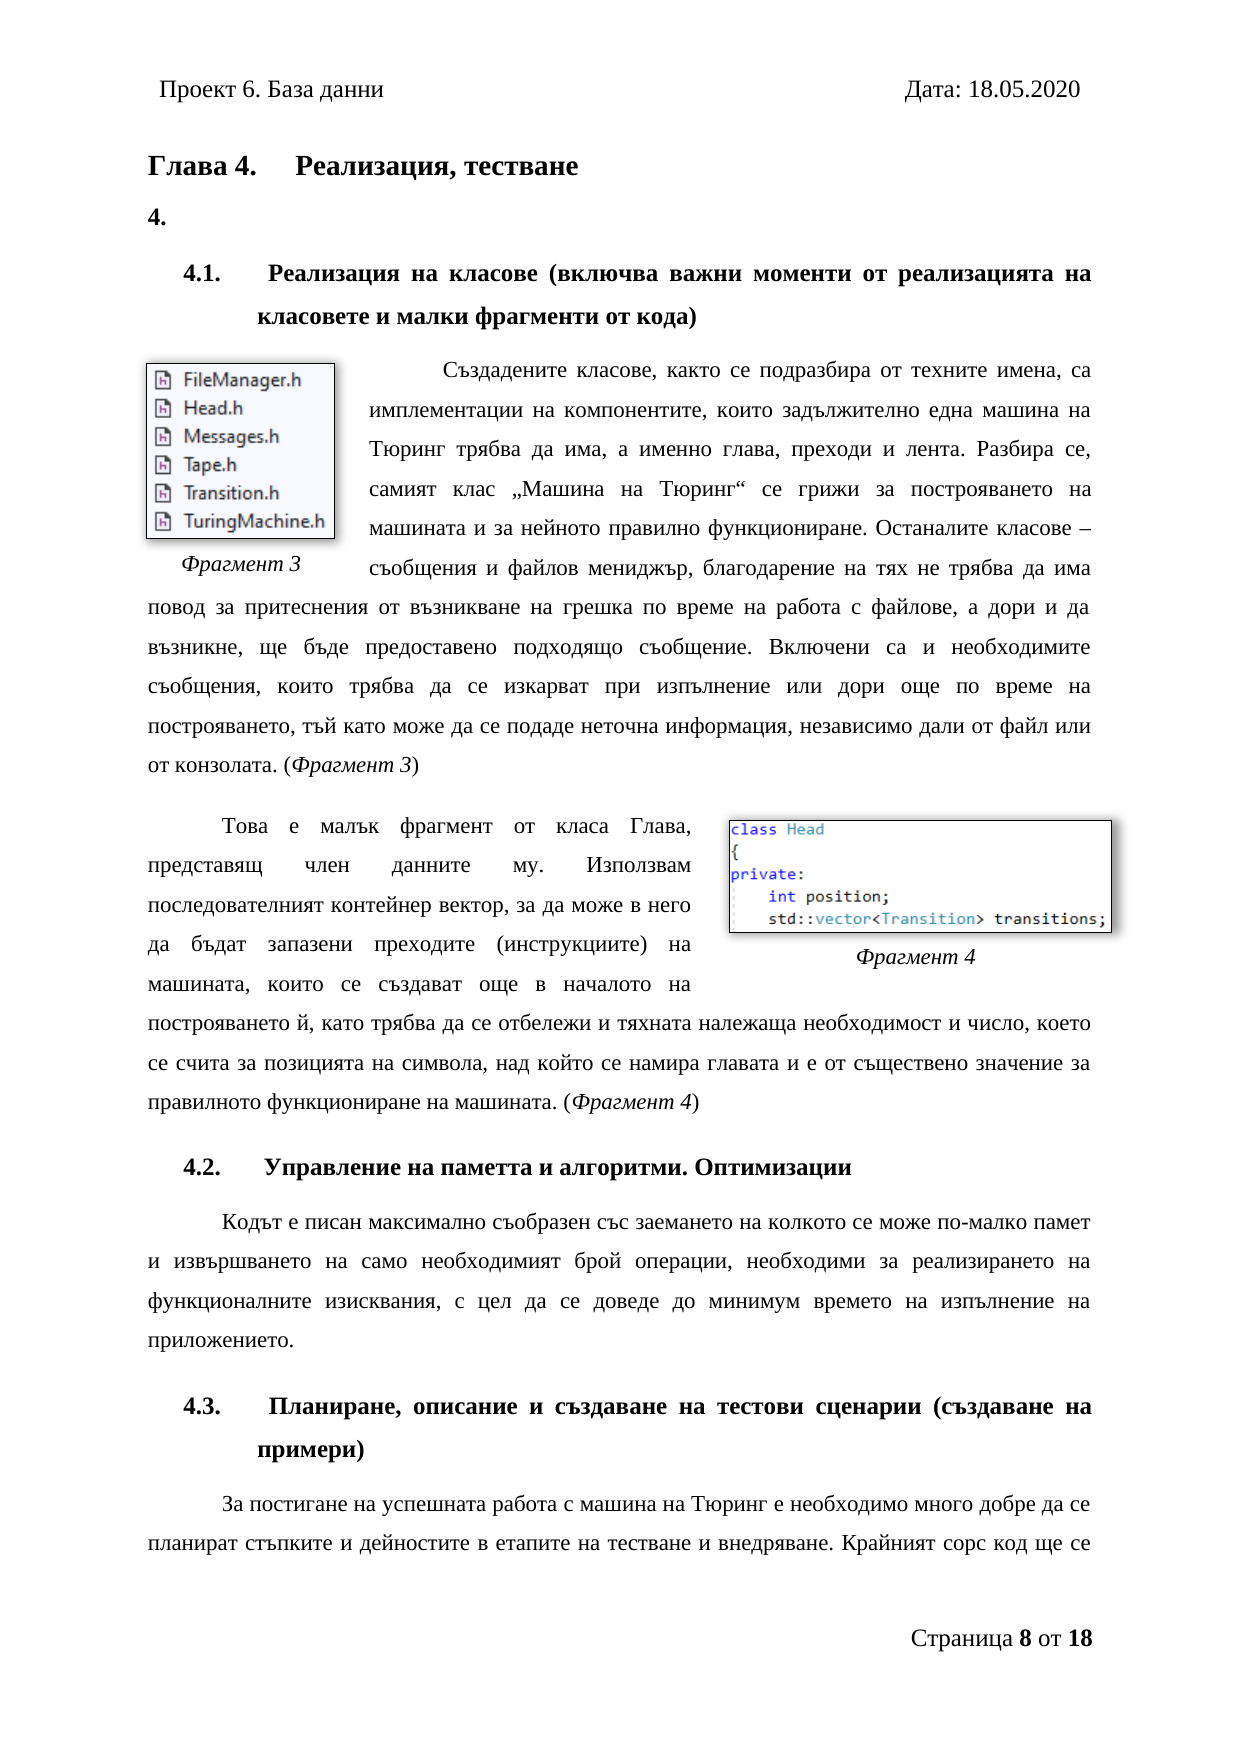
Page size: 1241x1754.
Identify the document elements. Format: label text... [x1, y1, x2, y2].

picture [147, 364, 334, 538]
text Управление на паметта и алгоритми. Оптимизации [183, 1152, 1092, 1181]
text Реализация на класове (включва важни моменти от реализацията на класовете и малки фрагменти от кода) [183, 258, 1092, 330]
picture [730, 821, 1111, 932]
text Това е малък фрагмент от класа Глава, представящ член данните му. Използвам последователният контейнер вектор, за да може в него да бъдат запазени преходите (инструкциите) на машината, които се създават още в началото на построяването й, като трябва да се отбележи и тяхната належаща необходимост и число, което се счита за позицията на символа, над който се намира главата и е от съществено значение за правилното функциониране на машината. (Фрагмент 4) [148, 812, 1092, 1114]
text Създадените класове, както се подразбира от техните имена, са имплементации на компонентите, които задължително една машина на Тюринг трябва да има, а именно глава, преходи и лента. Разбира се, самият клас „Машина на Тюринг“ се грижи за построяването на машината и за нейното правилно функциониране. Останалите класове – съобщения и файлов мениджър, благодарение на тях не трябва да има повод за притеснения от възникване на грешка по време на работа с файлове, а дори и да възникне, ще бъде предоставено подходящо съобщение. Включени са и необходимите съобщения, които трябва да се изкарват при изпълнение или дори още по време на построяването, тъй като може да се подаде неточна информация, независимо дали от файл или от конзолата. (Фрагмент 3) [148, 357, 1092, 778]
text Планиране, описание и създаване на тестови сценарии (създаване на примери) [183, 1391, 1092, 1463]
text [148, 1490, 1092, 1556]
subtitle Реализация, тестване [148, 148, 1092, 181]
text Кодът е писан максимално съобразен със заемането на колкото се може по-малко памет и извършването на само необходимият брой операции, необходими за реализирането на функционалните изисквания, с цел да се доведе до минимум времето на изпълнение на приложението. [148, 1208, 1092, 1353]
